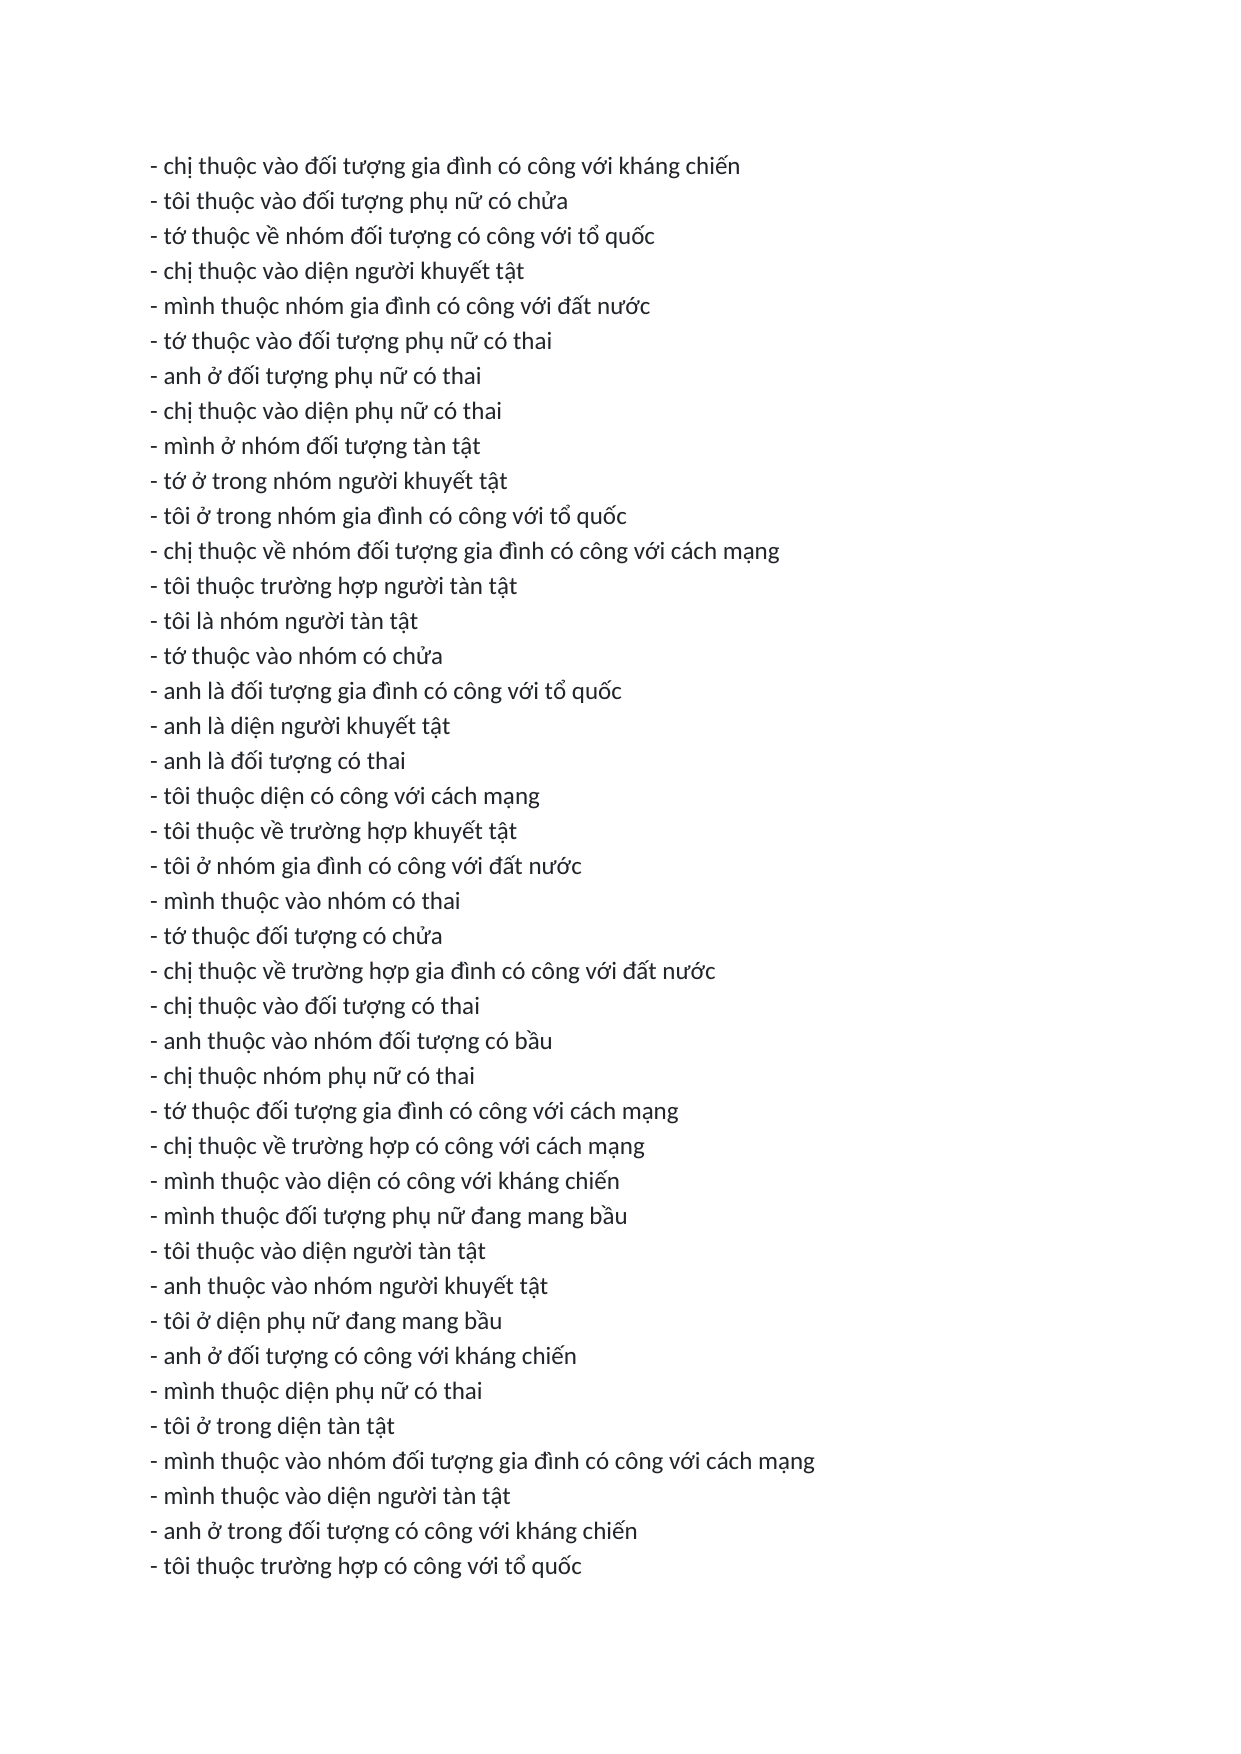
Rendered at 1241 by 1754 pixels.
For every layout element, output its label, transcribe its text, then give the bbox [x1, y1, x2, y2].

text - tôi là nhóm người tàn tật [150, 605, 1090, 636]
text - tôi thuộc vào đối tượng phụ nữ có chửa [150, 185, 1090, 216]
text - anh thuộc vào nhóm người khuyết tật [150, 1270, 1090, 1301]
text - chị thuộc nhóm phụ nữ có thai [150, 1060, 1090, 1091]
text - mình thuộc nhóm gia đình có công với đất nước [150, 290, 1090, 321]
text - tớ thuộc về nhóm đối tượng có công với tổ quốc [150, 220, 1090, 251]
text - tớ thuộc vào nhóm có chửa [150, 640, 1090, 671]
text - tôi ở nhóm gia đình có công với đất nước [150, 850, 1090, 881]
text - chị thuộc về trường hợp có công với cách mạng [150, 1130, 1090, 1161]
text - chị thuộc vào diện phụ nữ có thai [150, 395, 1090, 426]
text - tôi thuộc trường hợp có công với tổ quốc [150, 1550, 1090, 1581]
text - tôi thuộc vào diện người tàn tật [150, 1235, 1090, 1266]
text - mình thuộc diện phụ nữ có thai [150, 1375, 1090, 1406]
text - tôi ở trong nhóm gia đình có công với tổ quốc [150, 500, 1090, 531]
text - chị thuộc vào đối tượng gia đình có công với kháng chiến [150, 150, 1090, 181]
text - anh thuộc vào nhóm đối tượng có bầu [150, 1025, 1090, 1056]
text - tớ ở trong nhóm người khuyết tật [150, 465, 1090, 496]
text - chị thuộc về trường hợp gia đình có công với đất nước [150, 955, 1090, 986]
text - tôi thuộc về trường hợp khuyết tật [150, 815, 1090, 846]
text - anh ở trong đối tượng có công với kháng chiến [150, 1515, 1090, 1546]
text - mình thuộc vào nhóm có thai [150, 885, 1090, 916]
text - mình thuộc vào nhóm đối tượng gia đình có công với cách mạng [150, 1445, 1090, 1476]
text - tôi ở trong diện tàn tật [150, 1410, 1090, 1441]
text - tớ thuộc vào đối tượng phụ nữ có thai [150, 325, 1090, 356]
text - mình thuộc vào diện người tàn tật [150, 1480, 1090, 1511]
text - mình thuộc vào diện có công với kháng chiến [150, 1165, 1090, 1196]
text - chị thuộc vào đối tượng có thai [150, 990, 1090, 1021]
text - tôi ở diện phụ nữ đang mang bầu [150, 1305, 1090, 1336]
text - tớ thuộc đối tượng có chửa [150, 920, 1090, 951]
text - anh là đối tượng có thai [150, 745, 1090, 776]
text - chị thuộc vào diện người khuyết tật [150, 255, 1090, 286]
text - tớ thuộc đối tượng gia đình có công với cách mạng [150, 1095, 1090, 1126]
text - tôi thuộc diện có công với cách mạng [150, 780, 1090, 811]
text - mình thuộc đối tượng phụ nữ đang mang bầu [150, 1200, 1090, 1231]
text - chị thuộc về nhóm đối tượng gia đình có công với cách mạng [150, 535, 1090, 566]
text - mình ở nhóm đối tượng tàn tật [150, 430, 1090, 461]
text - anh là diện người khuyết tật [150, 710, 1090, 741]
text - anh ở đối tượng có công với kháng chiến [150, 1340, 1090, 1371]
text - anh là đối tượng gia đình có công với tổ quốc [150, 675, 1090, 706]
text - anh ở đối tượng phụ nữ có thai [150, 360, 1090, 391]
text - tôi thuộc trường hợp người tàn tật [150, 570, 1090, 601]
